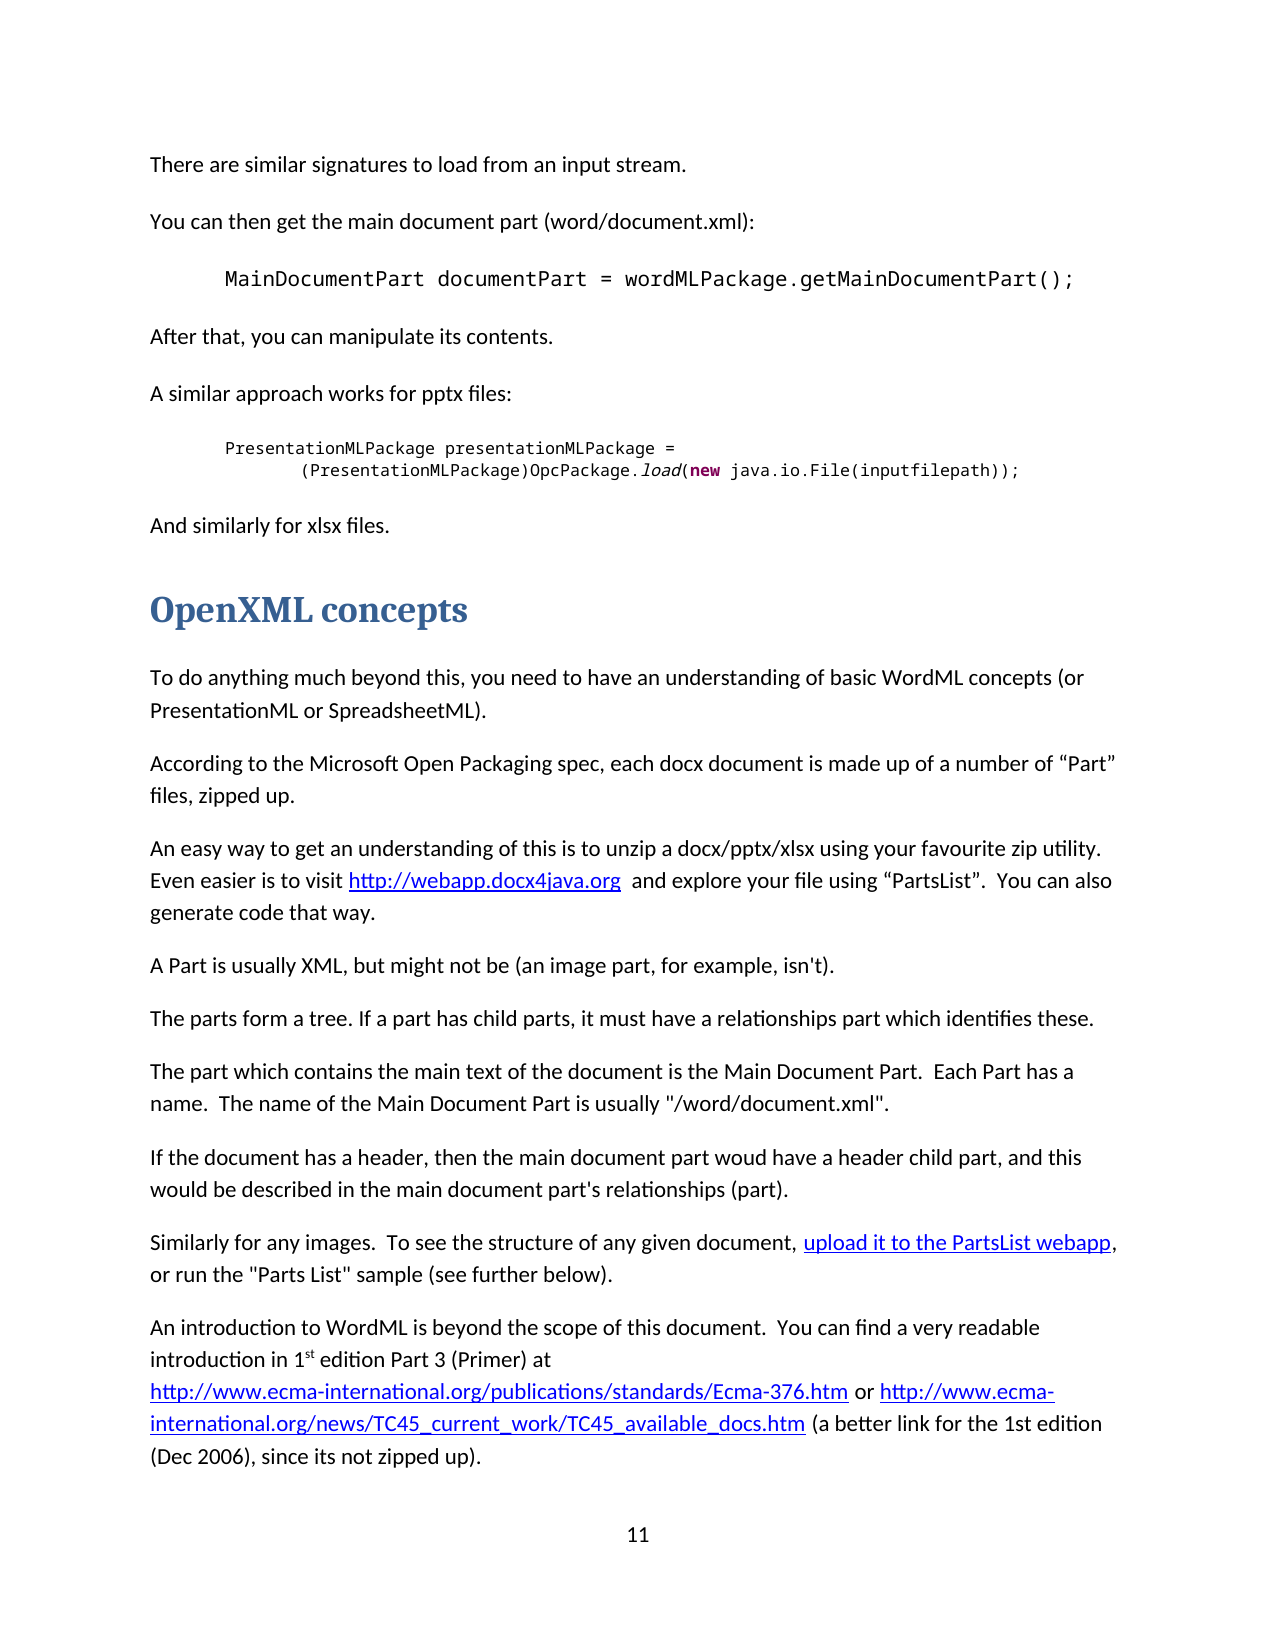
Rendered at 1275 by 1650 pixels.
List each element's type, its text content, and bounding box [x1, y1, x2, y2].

text You can then get the main document part (word/document.xml): [150, 207, 1125, 235]
text And similarly for xlsx files. [150, 511, 1125, 539]
text There are similar signatures to load from an input stream. [150, 150, 1125, 178]
text A similar approach works for pptx files: [150, 379, 1125, 407]
text According to the Microsoft Open Packaging spec, each docx document is made up of a number of “Part” files, zipped up. [150, 749, 1125, 809]
text The part which contains the main text of the document is the Main Document Part. Each Part has a name. The name of the Main Document Part is usually "/word/document.xml". [150, 1057, 1125, 1118]
text The parts form a tree. If a part has child parts, it must have a relationships part which identifies these. [150, 1004, 1125, 1032]
text Similarly for any images. To see the structure of any given document, upload it to the PartsList webapp, or run the "Parts List" sample (see further below). [150, 1228, 1125, 1288]
text To do anything much beyond this, you need to have an understanding of basic WordML concepts (or PresentationML or SpreadsheetML). [150, 663, 1125, 724]
text PresentationMLPackage presentationMLPackage = [150, 436, 1125, 459]
text (PresentationMLPackage)OpcPackage.load(new java.io.File(inputfilepath)); [150, 459, 1125, 482]
text MainDocumentPart documentPart = wordMLPackage.getMainDocumentPart(); [225, 264, 1125, 293]
subtitle OpenXML concepts [150, 589, 1125, 632]
text After that, you can manipulate its contents. [150, 322, 1125, 350]
text If the document has a header, then the main document part woud have a header child part, and this would be described in the main document part's relationships (part). [150, 1143, 1125, 1203]
text An easy way to get an understanding of this is to unzip a docx/pptx/xlsx using your favourite zip utility. Even easier is to visit http://webapp.docx4java.org and explore your file using “PartsList”. You can also generate code that way. [150, 834, 1125, 926]
text A Part is usually XML, but might not be (an image part, for example, isn't). [150, 951, 1125, 979]
text An introduction to WordML is beyond the scope of this document. You can find a very readable introduction in 1st edition Part 3 (Primer) at http://www.ecma-international.org/publications/standards/Ecma-376.htm or http://www.ecma-international.org/news/TC45_current_work/TC45_available_docs.htm (a better link for the 1st edition (Dec 2006), since its not zipped up). [150, 1313, 1125, 1470]
